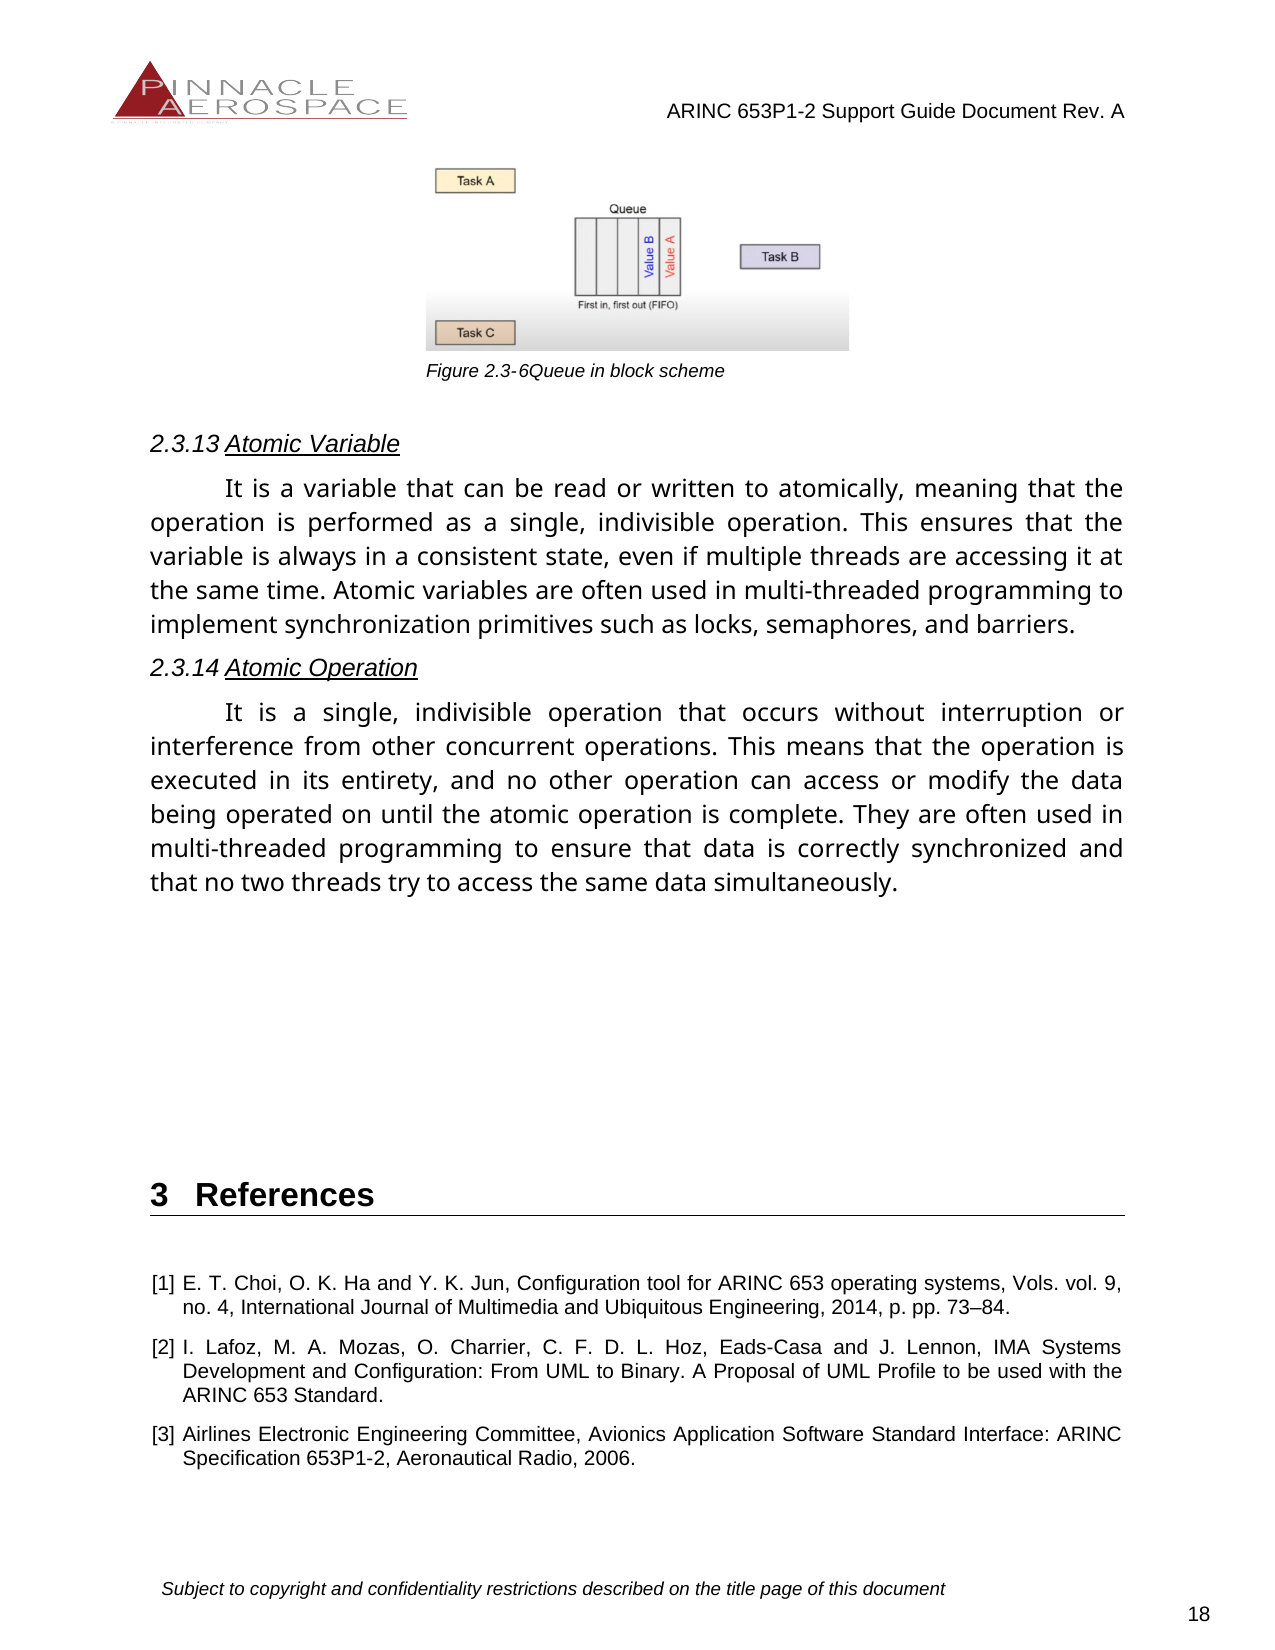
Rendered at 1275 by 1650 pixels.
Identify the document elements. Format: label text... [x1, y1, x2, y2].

text It is a variable that can be read or written to atomically, meaning that the operation is performed as a single, indivisible operation. This ensures that the variable is always in a consistent state, even if multiple threads are accessing it at the same time. Atomic variables are often used in multi-threaded programming to implement synchronization primitives such as locks, semaphores, and barriers. [150, 471, 1125, 641]
picture [425, 165, 850, 351]
picture [77, 45, 441, 136]
subtitle Atomic Operation [150, 653, 1125, 682]
text It is a single, indivisible operation that occurs without interruption or interference from other concurrent operations. This means that the operation is executed in its entirety, and no other operation can access or modify the data being operated on until the atomic operation is complete. They are often used in multi-threaded programming to ensure that data is correctly synchronized and that no two threads try to access the same data simultaneously. [150, 695, 1125, 899]
subtitle Atomic Variable [150, 429, 1125, 458]
